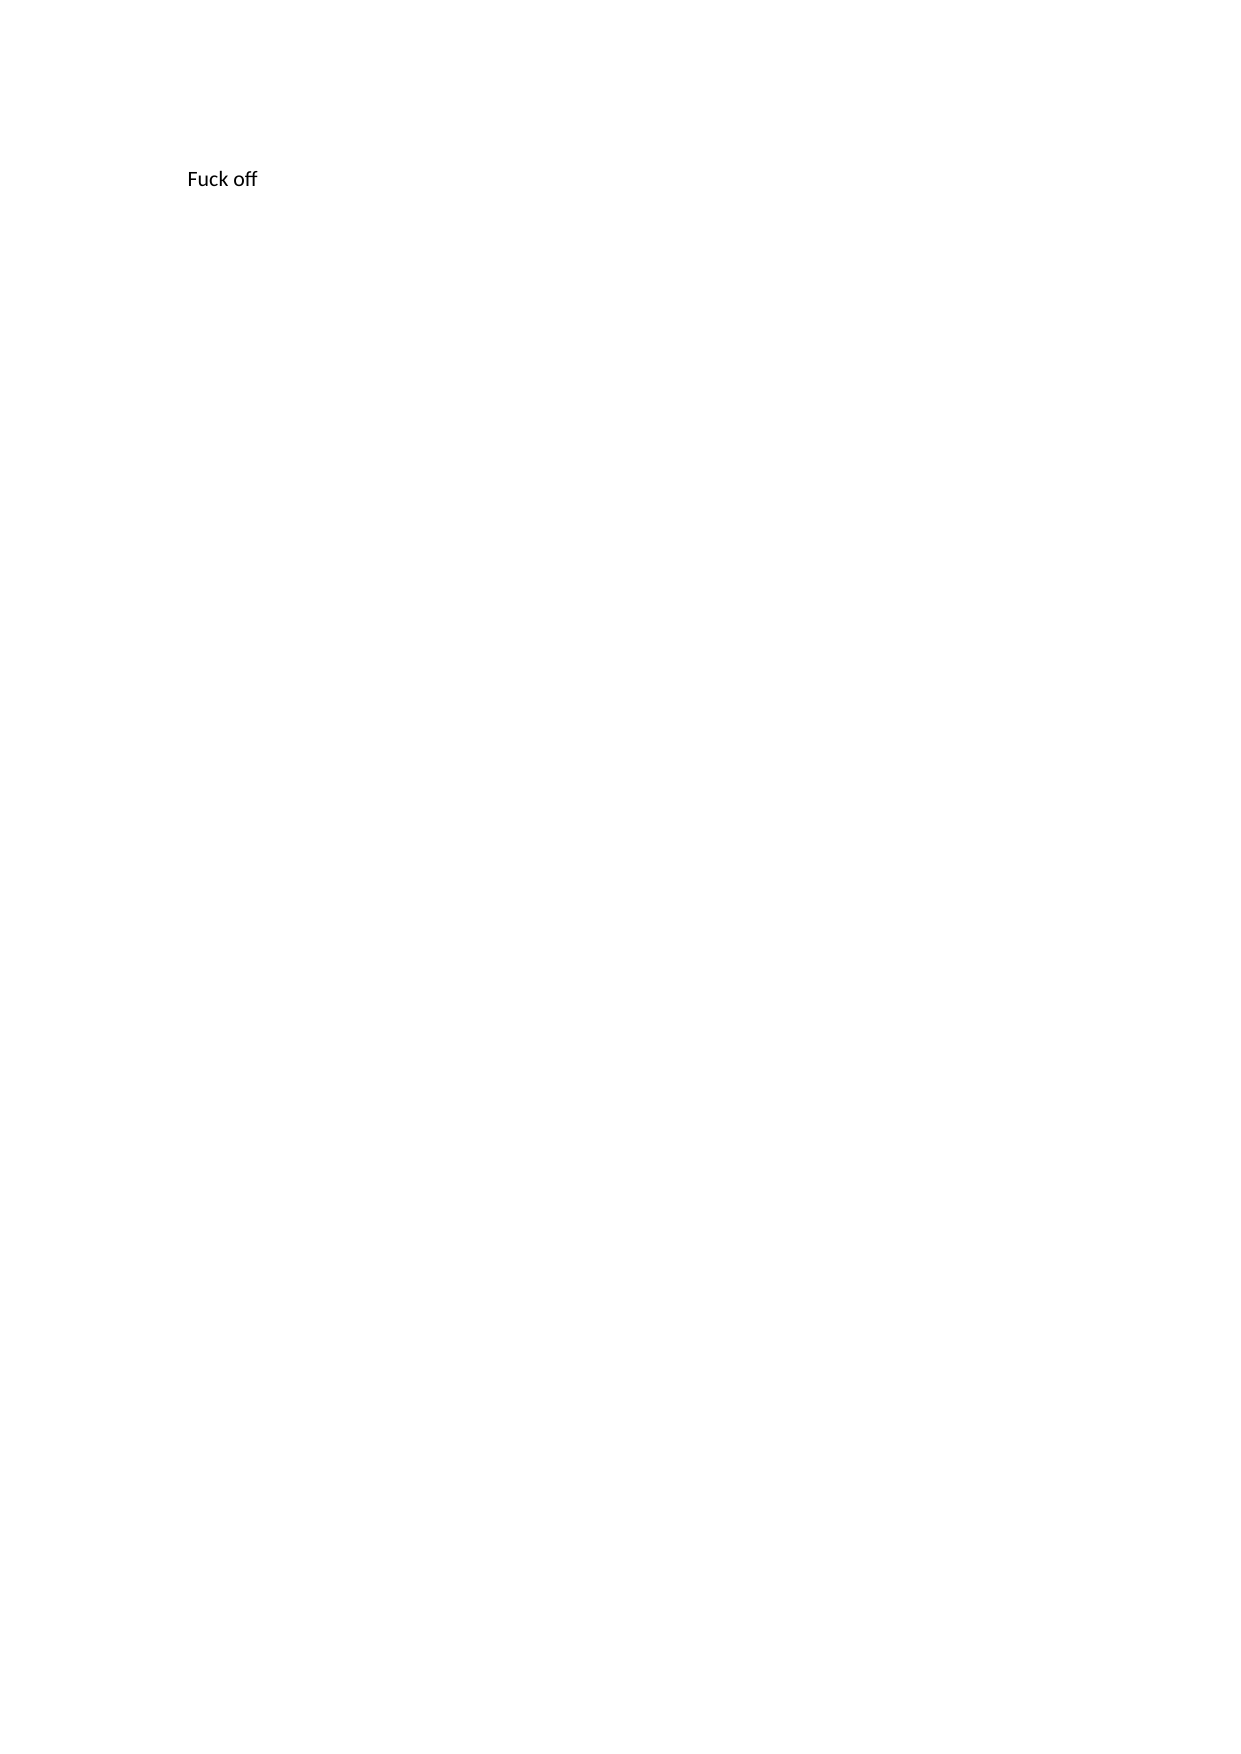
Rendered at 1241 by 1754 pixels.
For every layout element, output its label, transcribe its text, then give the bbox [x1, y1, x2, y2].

text Fuck off [187, 162, 1053, 194]
